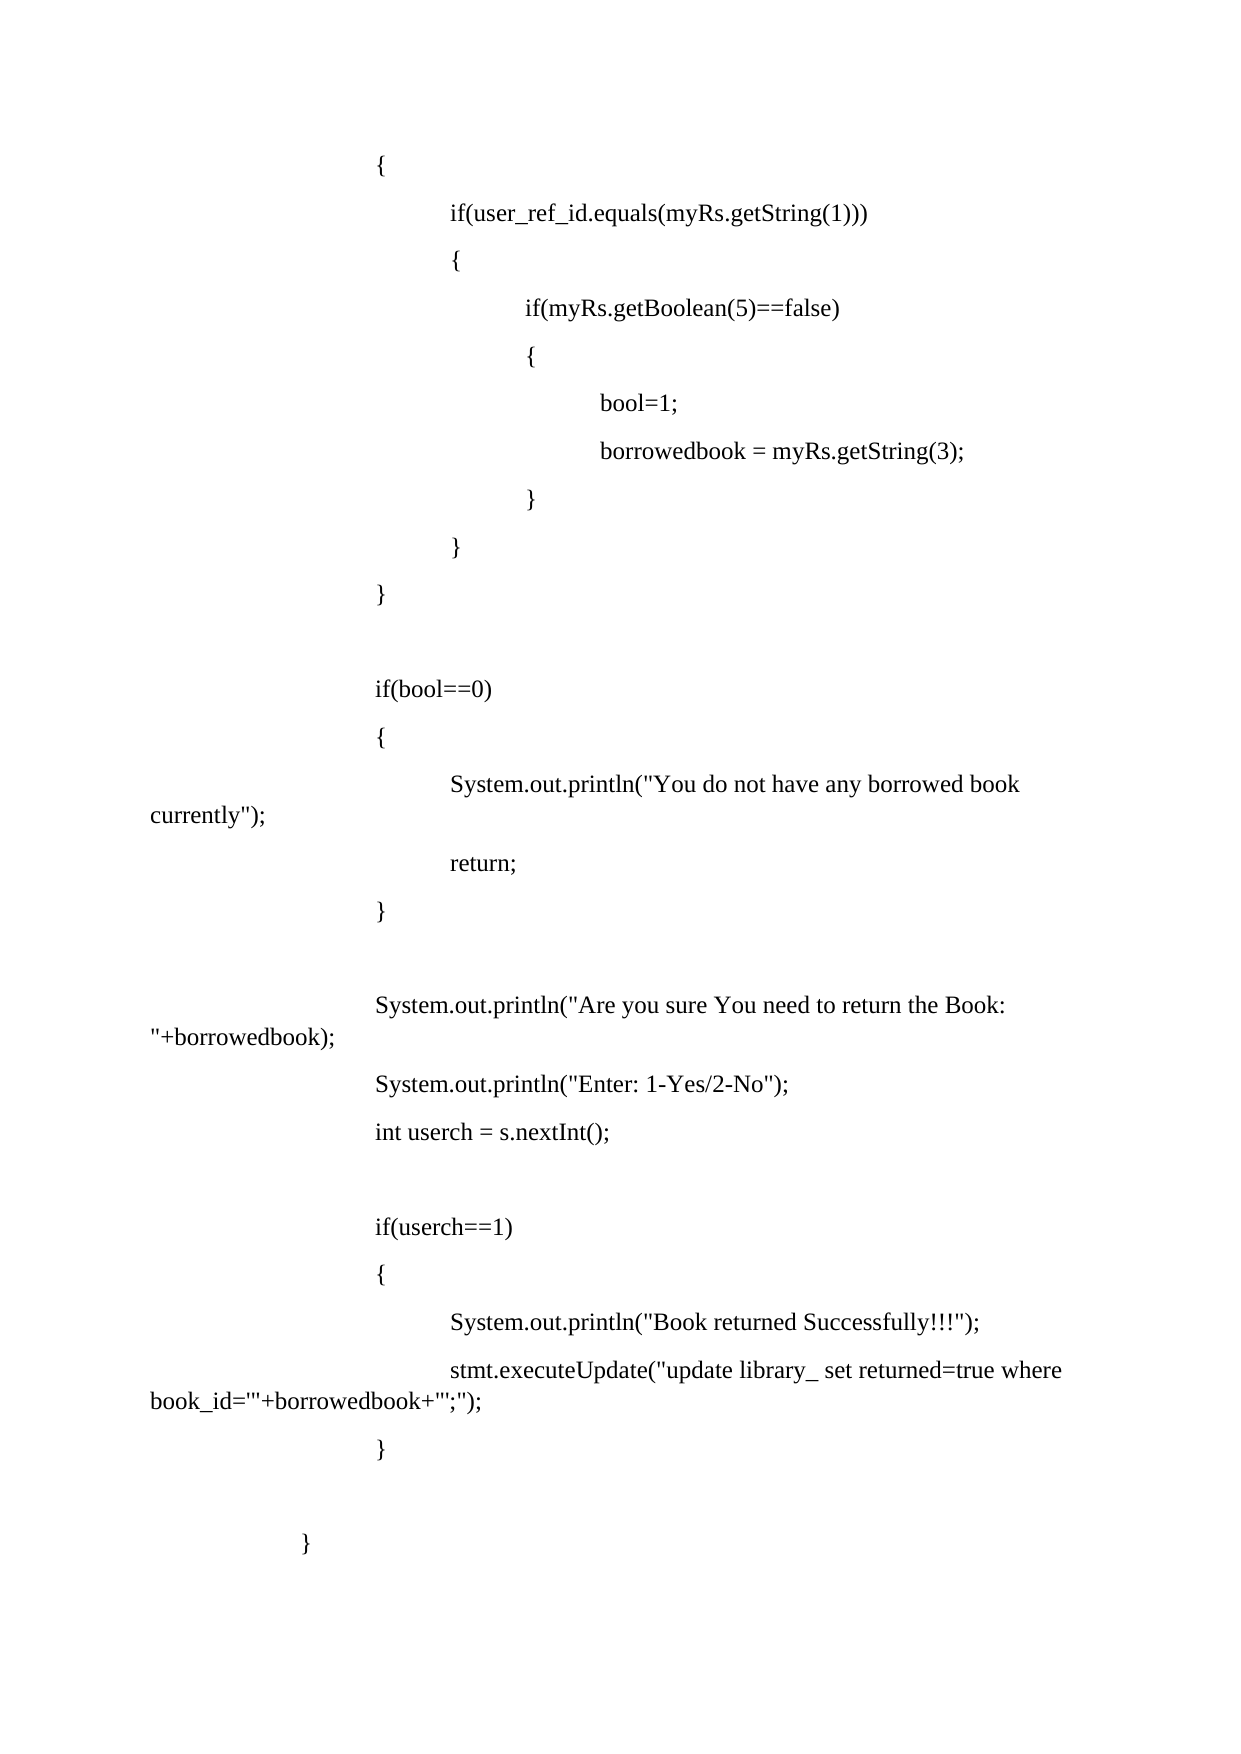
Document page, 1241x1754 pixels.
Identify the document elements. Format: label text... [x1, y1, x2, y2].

text } [150, 484, 1090, 513]
text } [150, 532, 1090, 560]
text } [150, 896, 1090, 925]
text if(myRs.getBoolean(5)==false) [150, 293, 1090, 322]
text System.out.println("Are you sure You need to return the Book: "+borrowedbook); [150, 991, 1090, 1050]
text { [150, 245, 1090, 274]
text { [150, 722, 1090, 751]
text System.out.println("Enter: 1-Yes/2-No"); [150, 1069, 1090, 1098]
text stmt.executeUpdate("update library_ set returned=true where book_id='"+borrowedbook+"';"); [150, 1355, 1090, 1415]
text return; [150, 848, 1090, 877]
text int userch = s.nextInt(); [150, 1117, 1090, 1146]
text bool=1; [150, 388, 1090, 417]
text System.out.println("Book returned Successfully!!!"); [150, 1307, 1090, 1336]
text System.out.println("You do not have any borrowed book currently"); [150, 769, 1090, 829]
text borrowedbook = myRs.getString(3); [150, 436, 1090, 465]
text if(user_ref_id.equals(myRs.getString(1))) [150, 198, 1090, 226]
text } [150, 1528, 1090, 1557]
text } [150, 1434, 1090, 1462]
text } [150, 579, 1090, 608]
text { [150, 1259, 1090, 1288]
text { [150, 150, 1090, 179]
text if(userch==1) [150, 1212, 1090, 1241]
text if(bool==0) [150, 674, 1090, 703]
text { [150, 341, 1090, 369]
